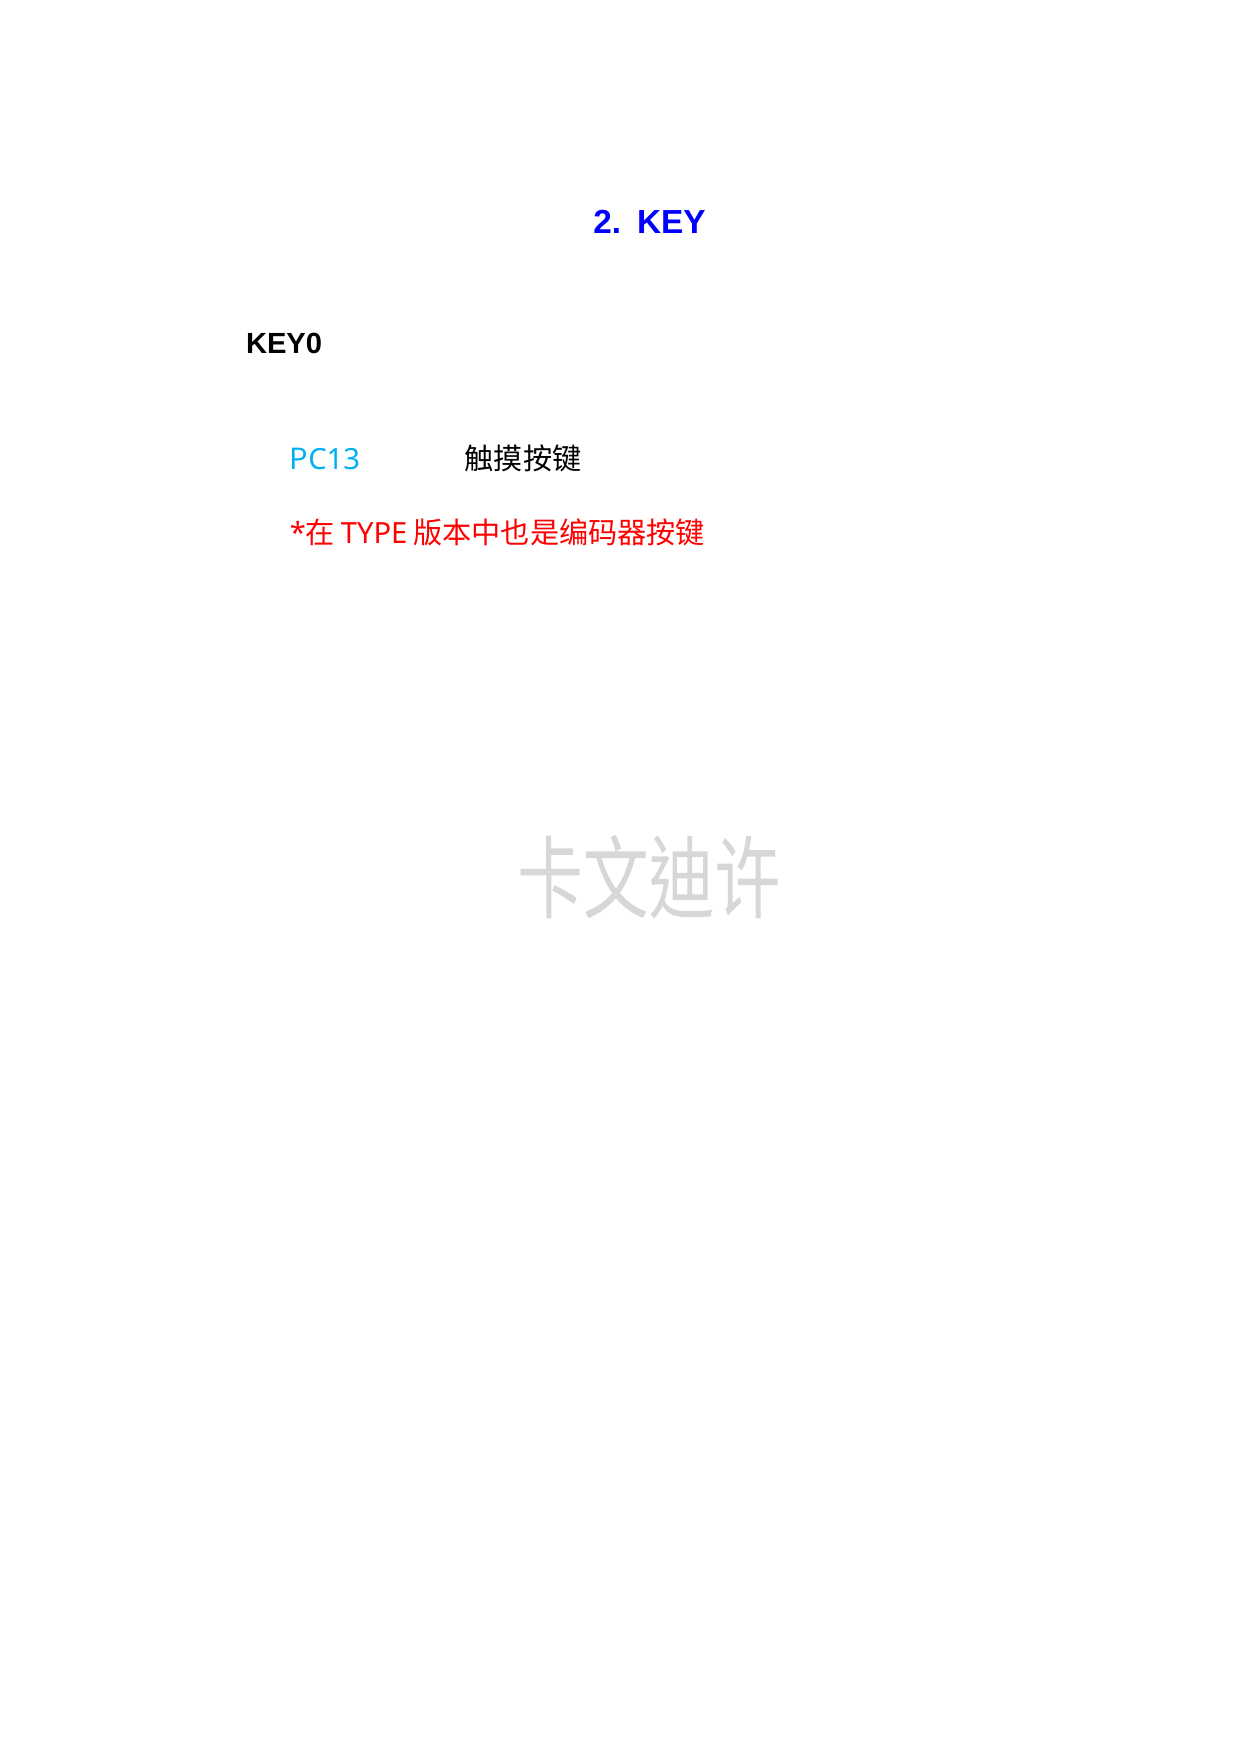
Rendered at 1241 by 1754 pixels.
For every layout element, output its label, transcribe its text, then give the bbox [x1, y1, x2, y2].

subtitle KEY0 [246, 311, 1053, 376]
text PC13 触摸按键 [246, 424, 1053, 489]
text *在TYPE版本中也是编码器按键 [246, 498, 1053, 563]
subtitle KEY [246, 189, 1053, 254]
